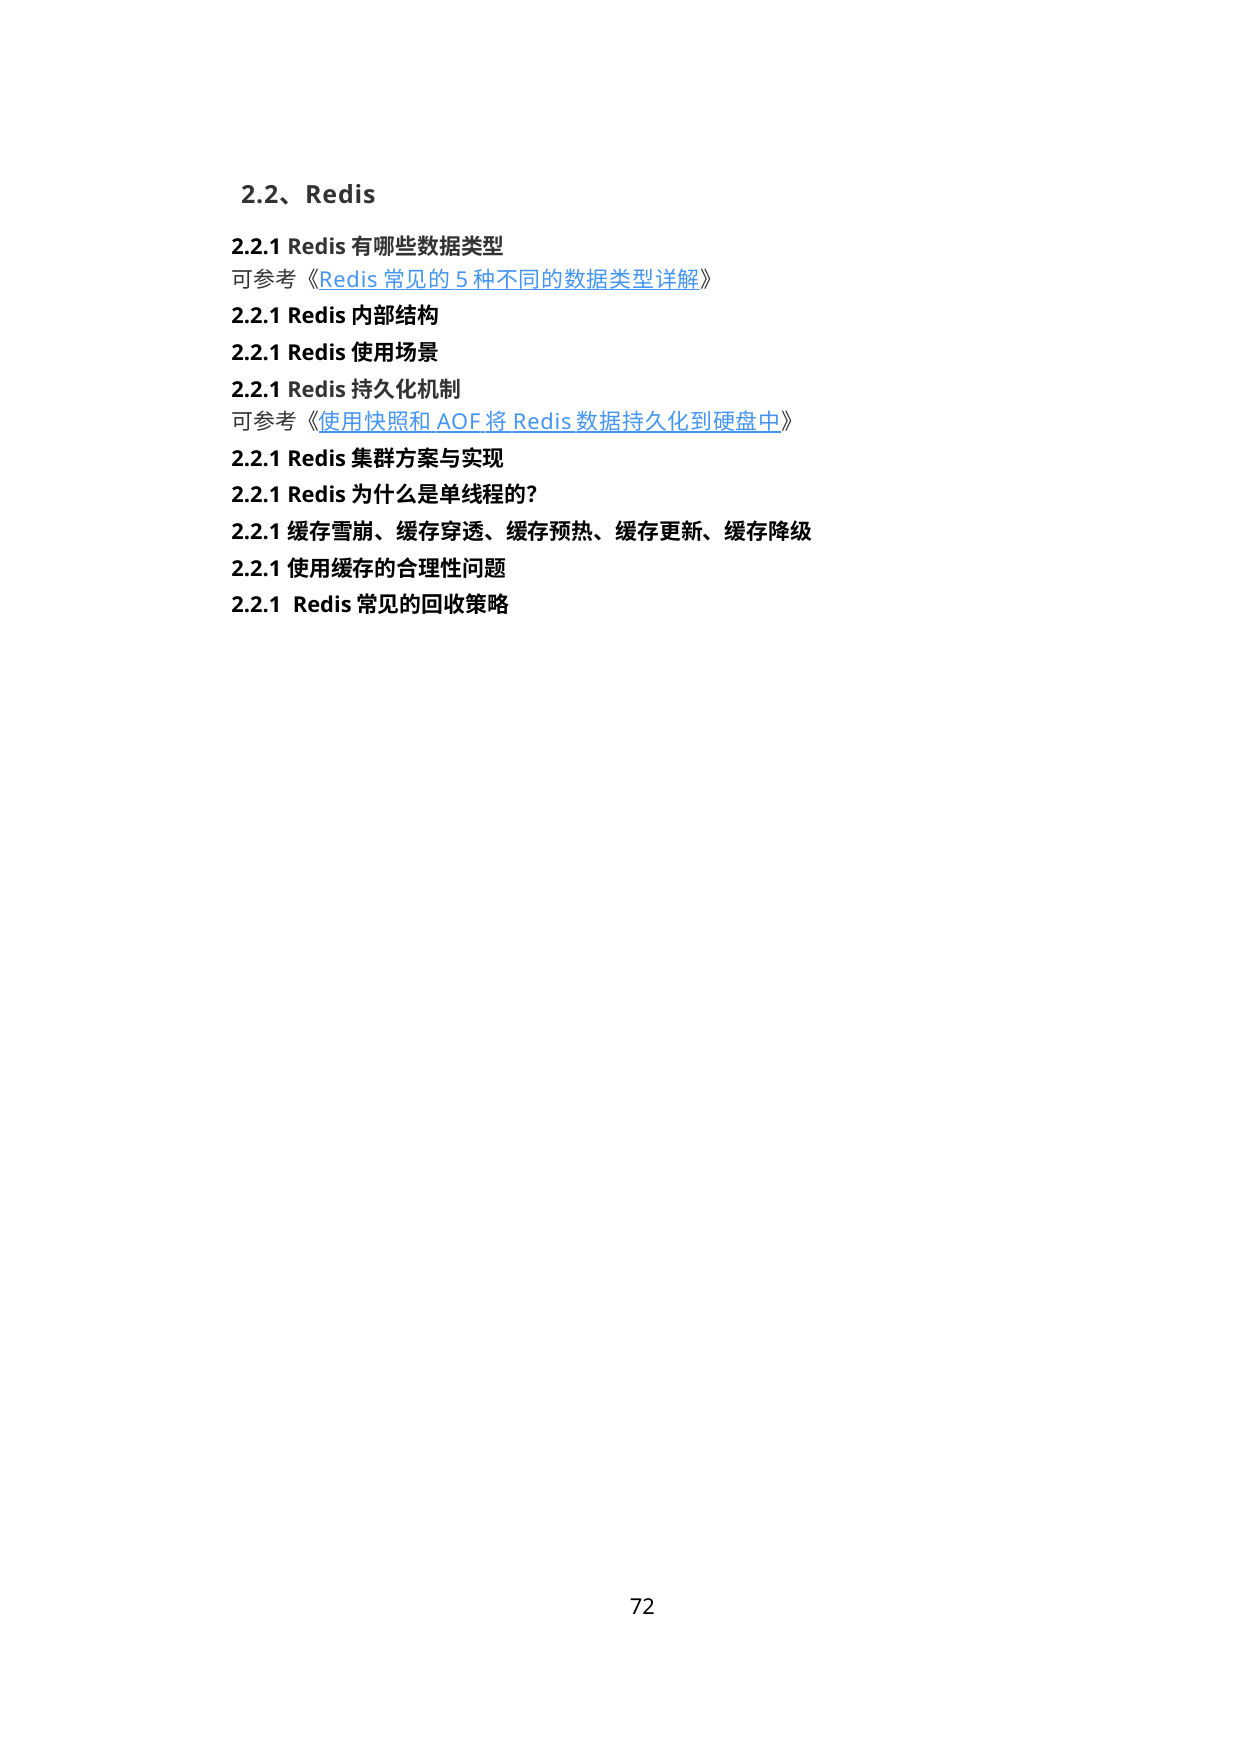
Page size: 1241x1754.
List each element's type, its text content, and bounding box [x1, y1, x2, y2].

subtitle 2.2.1 Redis 有哪些数据类型 [187, 229, 1053, 261]
subtitle 2.2.1 Redis 内部结构 [187, 298, 1053, 331]
subtitle 2.2.1 Redis 集群方案与实现 [187, 441, 1053, 473]
subtitle 2.2.1 缓存雪崩、缓存穿透、缓存预热、缓存更新、缓存降级 [187, 514, 1053, 546]
subtitle 2.2.1 Redis 持久化机制 [187, 371, 1053, 404]
text 可参考《Redis常见的5种不同的数据类型详解》 [187, 261, 1053, 294]
subtitle 2.2.1 使用缓存的合理性问题 [187, 551, 1053, 583]
text 可参考《使用快照和AOF将Redis数据持久化到硬盘中》 [187, 404, 1053, 436]
subtitle 2.2.1 Redis 为什么是单线程的？ [187, 477, 1053, 510]
subtitle 2.2.1 Redis 使用场景 [187, 335, 1053, 367]
subtitle 2.2.1 Redis常见的回收策略 [187, 587, 1053, 620]
subtitle 2.2、Redis [187, 160, 1053, 225]
